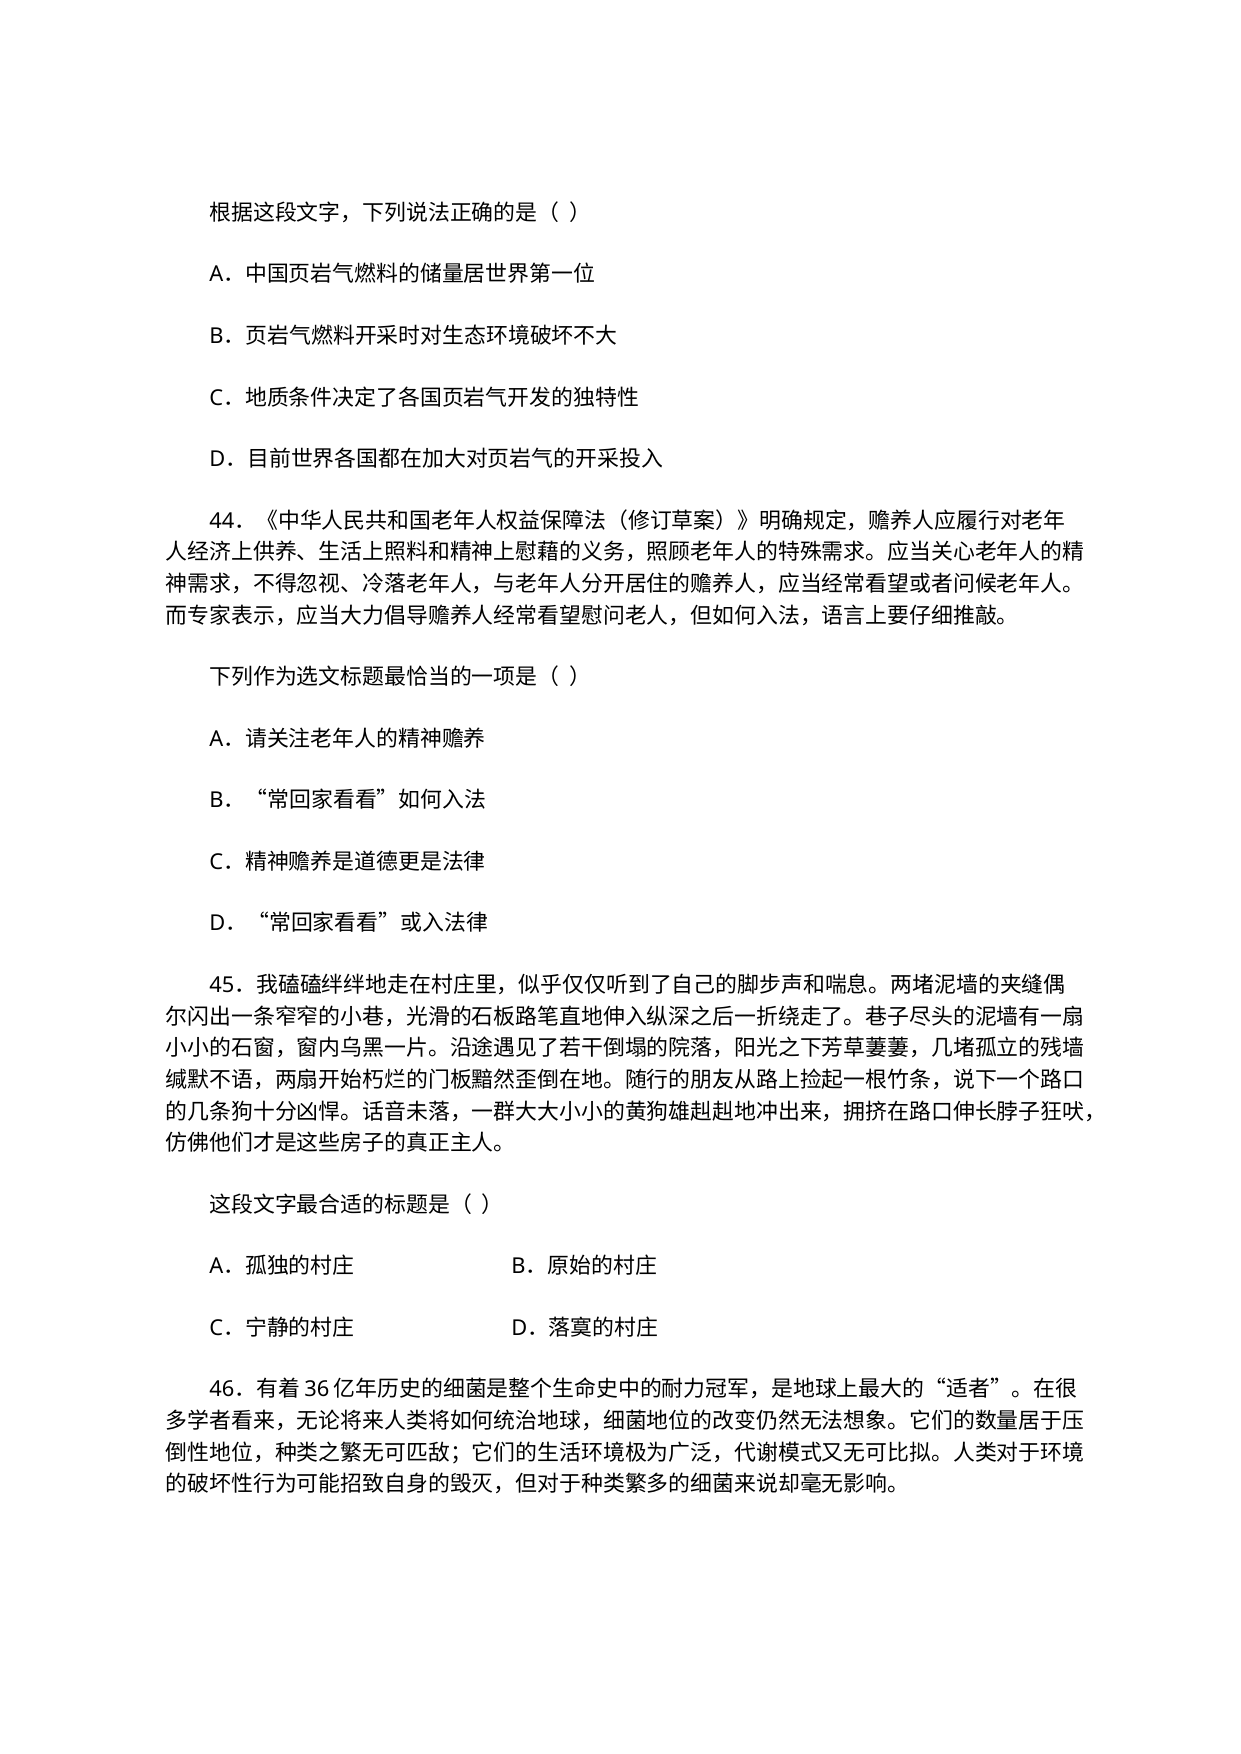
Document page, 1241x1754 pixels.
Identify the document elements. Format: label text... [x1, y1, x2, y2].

text A．请关注老年人的精神赡养 [165, 721, 1087, 752]
text C．宁静的村庄 D．落寞的村庄 [165, 1310, 1087, 1342]
text 45．我磕磕绊绊地走在村庄里，似乎仅仅听到了自己的脚步声和喘息。两堵泥墙的夹缝偶尔闪出一条窄窄的小巷，光滑的石板路笔直地伸入纵深之后一折绕走了。巷子尽头的泥墙有一扇小小的石窗，窗内乌黑一片。沿途遇见了若干倒塌的院落，阳光之下芳草萋萋，几堵孤立的残墙缄默不语，两扇开始朽烂的门板黯然歪倒在地。随行的朋友从路上捡起一根竹条，说下一个路口的几条狗十分凶悍。话音未落，一群大大小小的黄狗雄赳赳地冲出来，拥挤在路口伸长脖子狂吠，仿佛他们才是这些房子的真正主人。 [165, 967, 1087, 1157]
text 这段文字最合适的标题是（ ） [165, 1187, 1087, 1218]
text D．“常回家看看”或入法律 [165, 905, 1087, 937]
text 根据这段文字，下列说法正确的是（ ） [165, 195, 1087, 227]
text B．页岩气燃料开采时对生态环境破坏不大 [165, 318, 1087, 350]
text A．中国页岩气燃料的储量居世界第一位 [165, 256, 1087, 288]
text 46．有着36亿年历史的细菌是整个生命史中的耐力冠军，是地球上最大的“适者”。在很多学者看来，无论将来人类将如何统治地球，细菌地位的改变仍然无法想象。它们的数量居于压倒性地位，种类之繁无可匹敌；它们的生活环境极为广泛，代谢模式又无可比拟。人类对于环境的破坏性行为可能招致自身的毁灭，但对于种类繁多的细菌来说却毫无影响。 [165, 1371, 1087, 1498]
text 44．《中华人民共和国老年人权益保障法（修订草案）》明确规定，赡养人应履行对老年人经济上供养、生活上照料和精神上慰藉的义务，照顾老年人的特殊需求。应当关心老年人的精神需求，不得忽视、冷落老年人，与老年人分开居住的赡养人，应当经常看望或者问候老年人。而专家表示，应当大力倡导赡养人经常看望慰问老人，但如何入法，语言上要仔细推敲。 [165, 503, 1087, 629]
text C．精神赡养是道德更是法律 [165, 844, 1087, 876]
text 下列作为选文标题最恰当的一项是（ ） [165, 659, 1087, 691]
text C．地质条件决定了各国页岩气开发的独特性 [165, 379, 1087, 411]
text A．孤独的村庄 B．原始的村庄 [165, 1248, 1087, 1280]
text B．“常回家看看”如何入法 [165, 782, 1087, 814]
text D．目前世界各国都在加大对页岩气的开采投入 [165, 441, 1087, 473]
